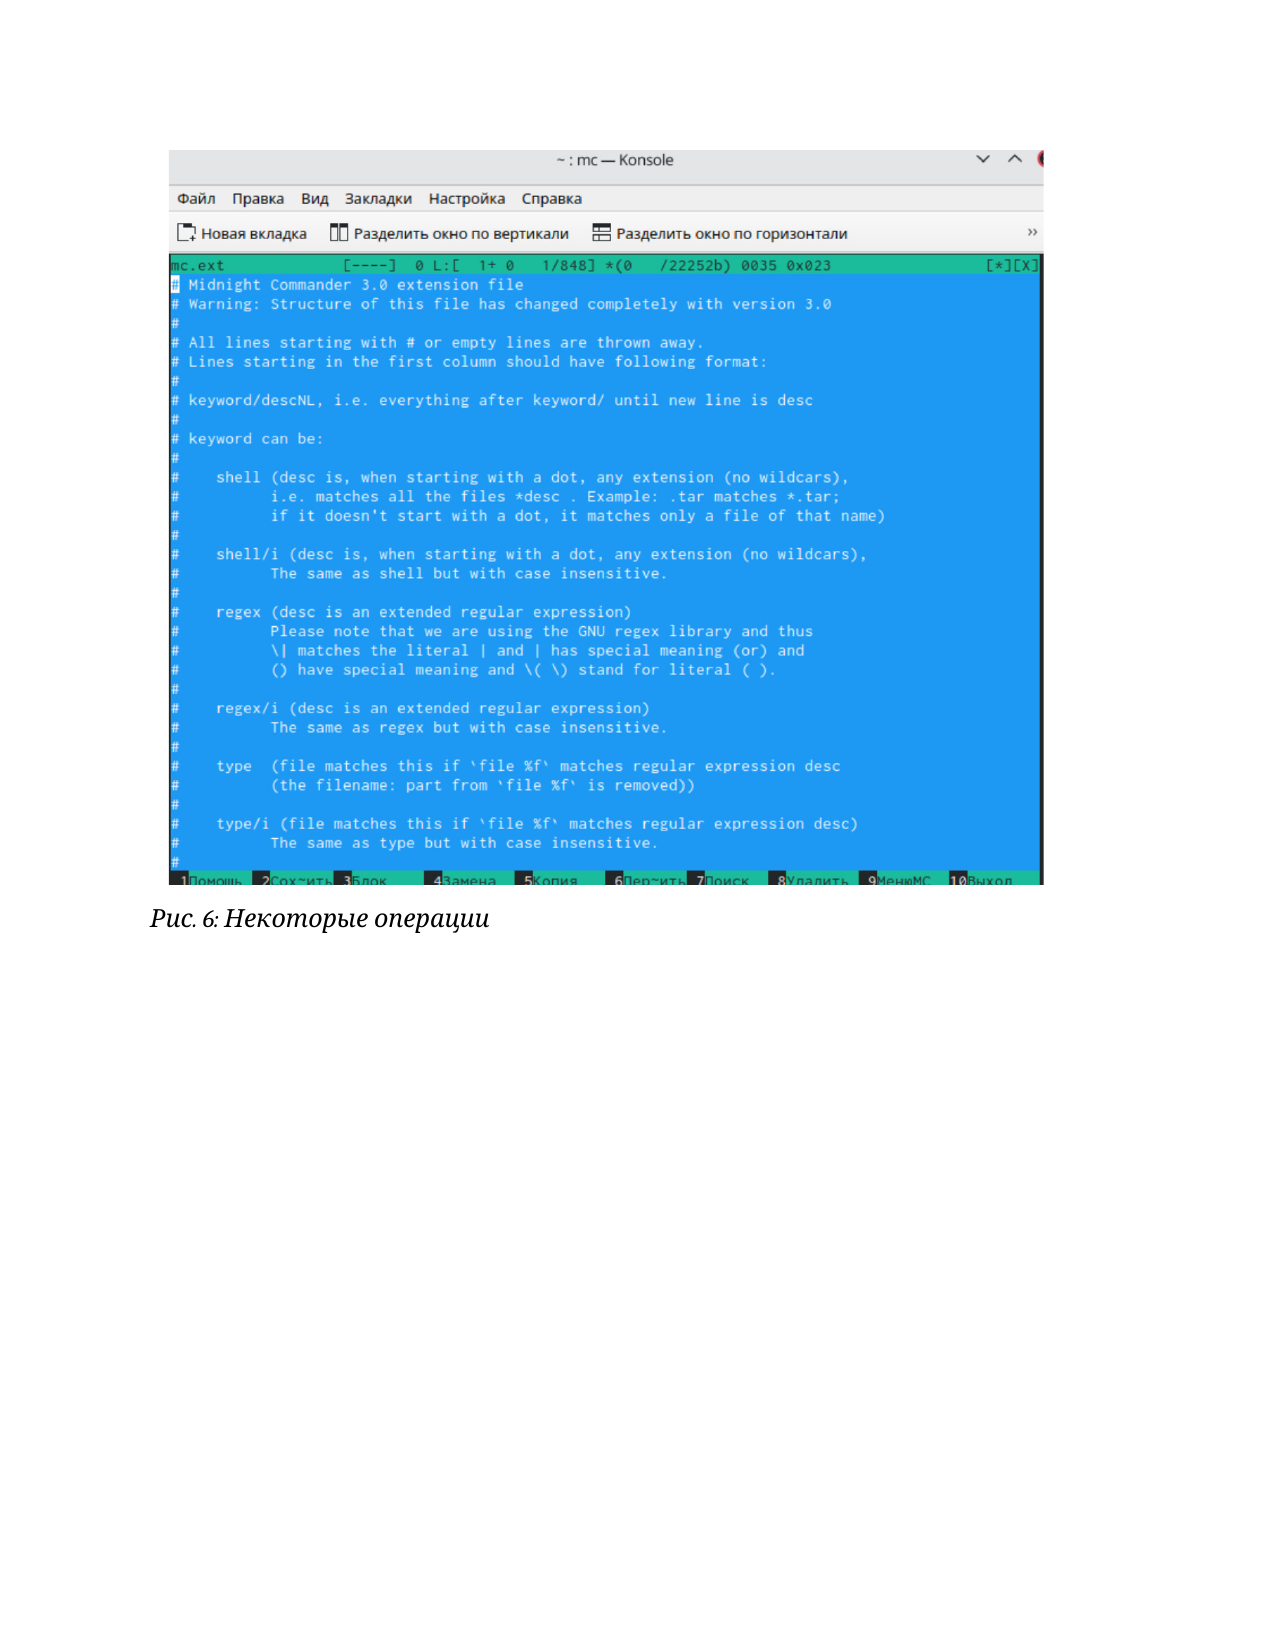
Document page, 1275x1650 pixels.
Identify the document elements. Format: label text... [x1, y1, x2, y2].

text Рис. 6: Некоторые операции [150, 905, 1125, 934]
picture [168, 150, 1044, 885]
